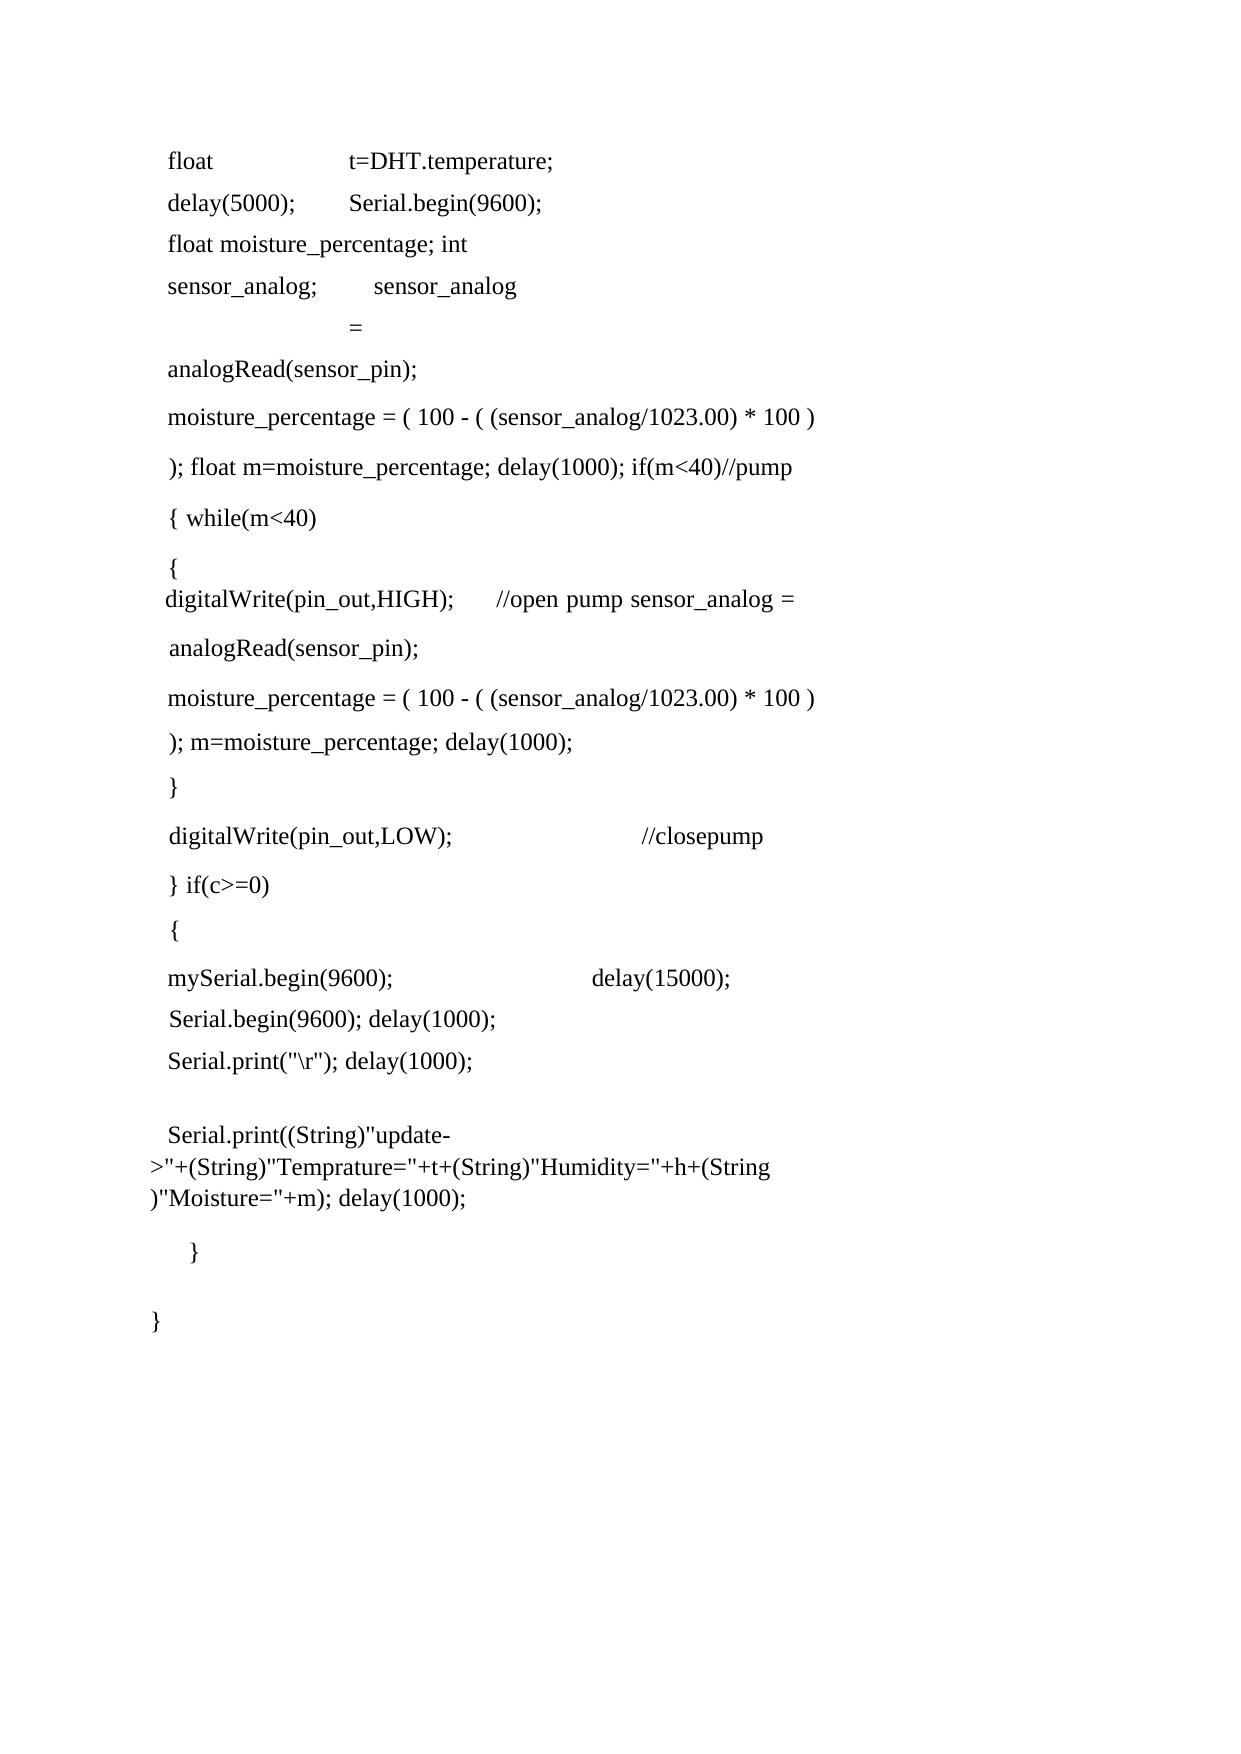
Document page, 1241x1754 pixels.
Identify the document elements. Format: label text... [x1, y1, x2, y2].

text { while(m<40) [167, 503, 1107, 532]
text digitalWrite(pin_out,LOW); //closepump [169, 821, 1107, 849]
text digitalWrite(pin_out,HIGH); //open pump sensor_analog = analogRead(sensor_pin); [165, 584, 834, 662]
text moisture_percentage = ( 100 - ( (sensor_analog/1023.00) * 100 ) [167, 683, 1107, 712]
text float t=DHT.temperature; delay(5000); Serial.begin(9600); float moisture_percentage; int sensor_analog; sensor_analog = analogRead(sensor_pin); [167, 146, 587, 383]
text } [167, 772, 1107, 801]
text ); m=moisture_percentage; delay(1000); [168, 727, 1107, 756]
text >"+(String)"Temprature="+t+(String)"Humidity="+h+(String [150, 1152, 1107, 1180]
text Serial.print((String)"update- [167, 1120, 1107, 1149]
text mySerial.begin(9600); delay(15000); Serial.begin(9600); delay(1000); [167, 963, 732, 1033]
text } [188, 1237, 1107, 1266]
text moisture_percentage = ( 100 - ( (sensor_analog/1023.00) * 100 ) ); float m=moisture_percentage; delay(1000); if(m<40)//pump [167, 402, 834, 481]
text { [168, 915, 1107, 944]
text } [150, 1306, 1107, 1335]
text } if(c>=0) [167, 870, 1107, 899]
text Serial.print("\r"); delay(1000); [167, 1046, 1107, 1075]
text { [167, 553, 1107, 581]
text )"Moisture="+m); delay(1000); [150, 1183, 1107, 1212]
